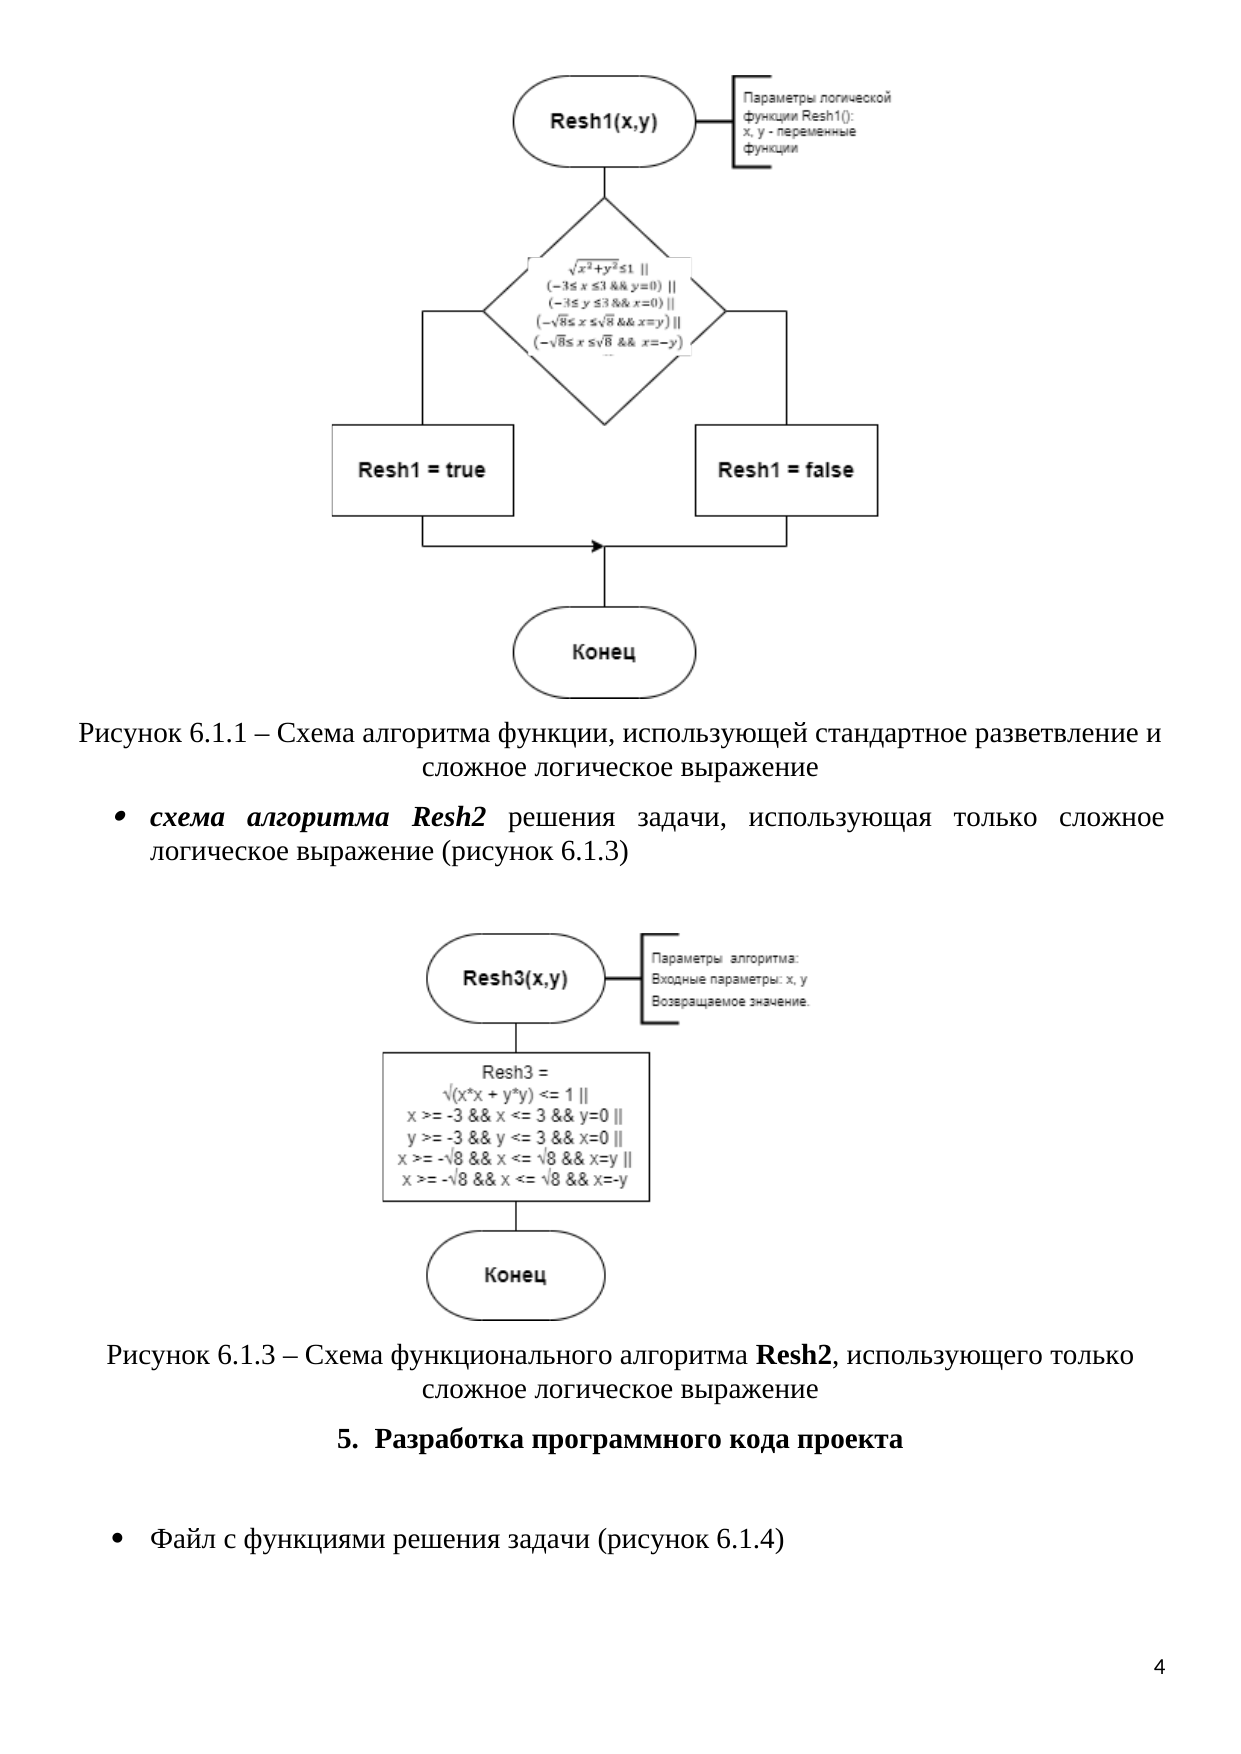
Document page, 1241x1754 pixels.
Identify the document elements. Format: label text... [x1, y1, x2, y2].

text Рисунок 6.1.3 – Схема функционального алгоритма Resh2, использующего только сложное логическое выражение [75, 1337, 1165, 1404]
picture [331, 75, 909, 699]
text Рисунок 6.1.1 – Схема алгоритма функции, использующей стандартное разветвление и сложное логическое выражение [75, 715, 1165, 782]
list схема алгоритма Resh2 решения задачи, использующая только сложное логическое выражение (рисунок 6.1.3) [112, 799, 1165, 866]
list Файл с функциями решения задачи (рисунок 6.1.4) [112, 1522, 1165, 1555]
picture [382, 933, 858, 1321]
list Разработка программного кода проекта [75, 1421, 1165, 1455]
